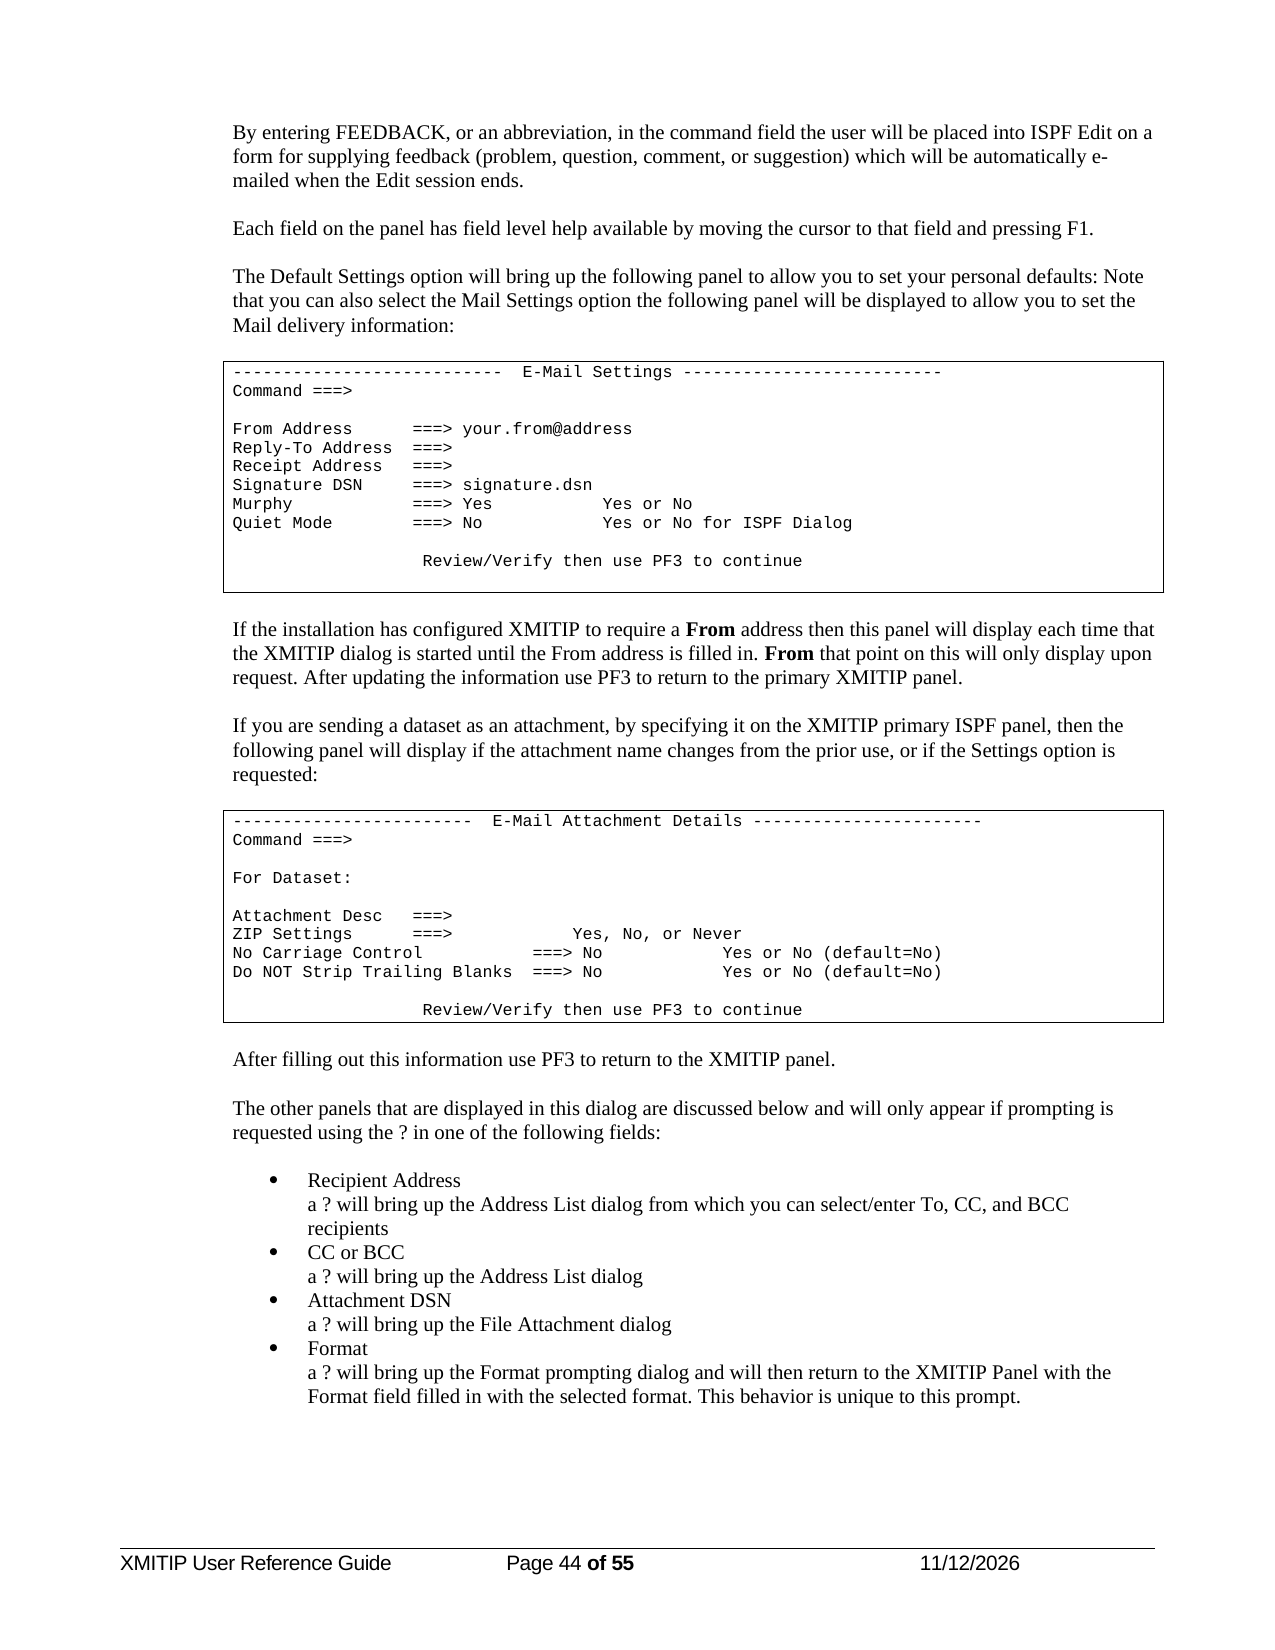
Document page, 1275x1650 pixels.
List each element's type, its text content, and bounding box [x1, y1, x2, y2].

list CC or BCC a ? will bring up the Address List dialog [270, 1240, 1155, 1288]
text Quiet Mode ===> No Yes or No for ISPF Dialog [224, 511, 1163, 533]
text Receipt Address ===> [224, 455, 1163, 474]
text For Dataset: [224, 866, 1163, 888]
text The other panels that are displayed in this dialog are discussed below and will only appear if prompting is requested using the ? in one of the following fields: [232, 1096, 1155, 1144]
list Attachment DSN a ? will bring up the File Attachment dialog [270, 1288, 1155, 1336]
text By entering FEEDBACK, or an abbreviation, in the command field the user will be placed into ISPF Edit on a form for supplying feedback (problem, question, comment, or suggestion) which will be automatically e-mailed when the Edit session ends. [232, 120, 1155, 192]
text --------------------------- E-Mail Settings -------------------------- [224, 362, 1163, 379]
list Recipient Address a ? will bring up the Address List dialog from which you can select/enter To, CC, and BCC recipients [270, 1168, 1155, 1240]
text If the installation has configured XMITIP to require a From address then this panel will display each time that the XMITIP dialog is started until the From address is filled in. From that point on this will only display upon request. After updating the information use PF3 to return to the primary XMITIP panel. [232, 617, 1155, 689]
text The Default Settings option will bring up the following panel to allow you to set your personal defaults: Note that you can also select the Mail Settings option the following panel will be displayed to allow you to set the Mail delivery information: [232, 264, 1155, 337]
text ZIP Settings ===> Yes, No, or Never [224, 923, 1163, 942]
text Each field on the panel has field level help available by moving the cursor to that field and pressing F1. [232, 216, 1155, 240]
text No Carriage Control ===> No Yes or No (default=No) [224, 942, 1163, 961]
text Command ===> [224, 379, 1163, 401]
text Review/Verify then use PF3 to continue [224, 998, 1163, 1022]
text After filling out this information use PF3 to return to the XMITIP panel. [232, 1047, 1155, 1071]
text Attachment Desc ===> [224, 904, 1163, 923]
text Signature DSN ===> signature.dsn [224, 474, 1163, 493]
text Reply-To Address ===> [224, 436, 1163, 455]
text Murphy ===> Yes Yes or No [224, 493, 1163, 511]
text Do NOT Strip Trailing Blanks ===> No Yes or No (default=No) [224, 961, 1163, 982]
text Command ===> [224, 828, 1163, 851]
text Review/Verify then use PF3 to continue [224, 549, 1163, 571]
text If you are sending a dataset as an attachment, by specifying it on the XMITIP primary ISPF panel, then the following panel will display if the attachment name changes from the prior use, or if the Settings option is requested: [232, 713, 1155, 786]
text From Address ===> your.from@address [224, 417, 1163, 436]
list Format a ? will bring up the Format prompting dialog and will then return to the XMITIP Panel with the Format field filled in with the selected format. This behavior is unique to this prompt. [270, 1336, 1155, 1408]
text ------------------------ E-Mail Attachment Details ----------------------- [224, 811, 1163, 828]
